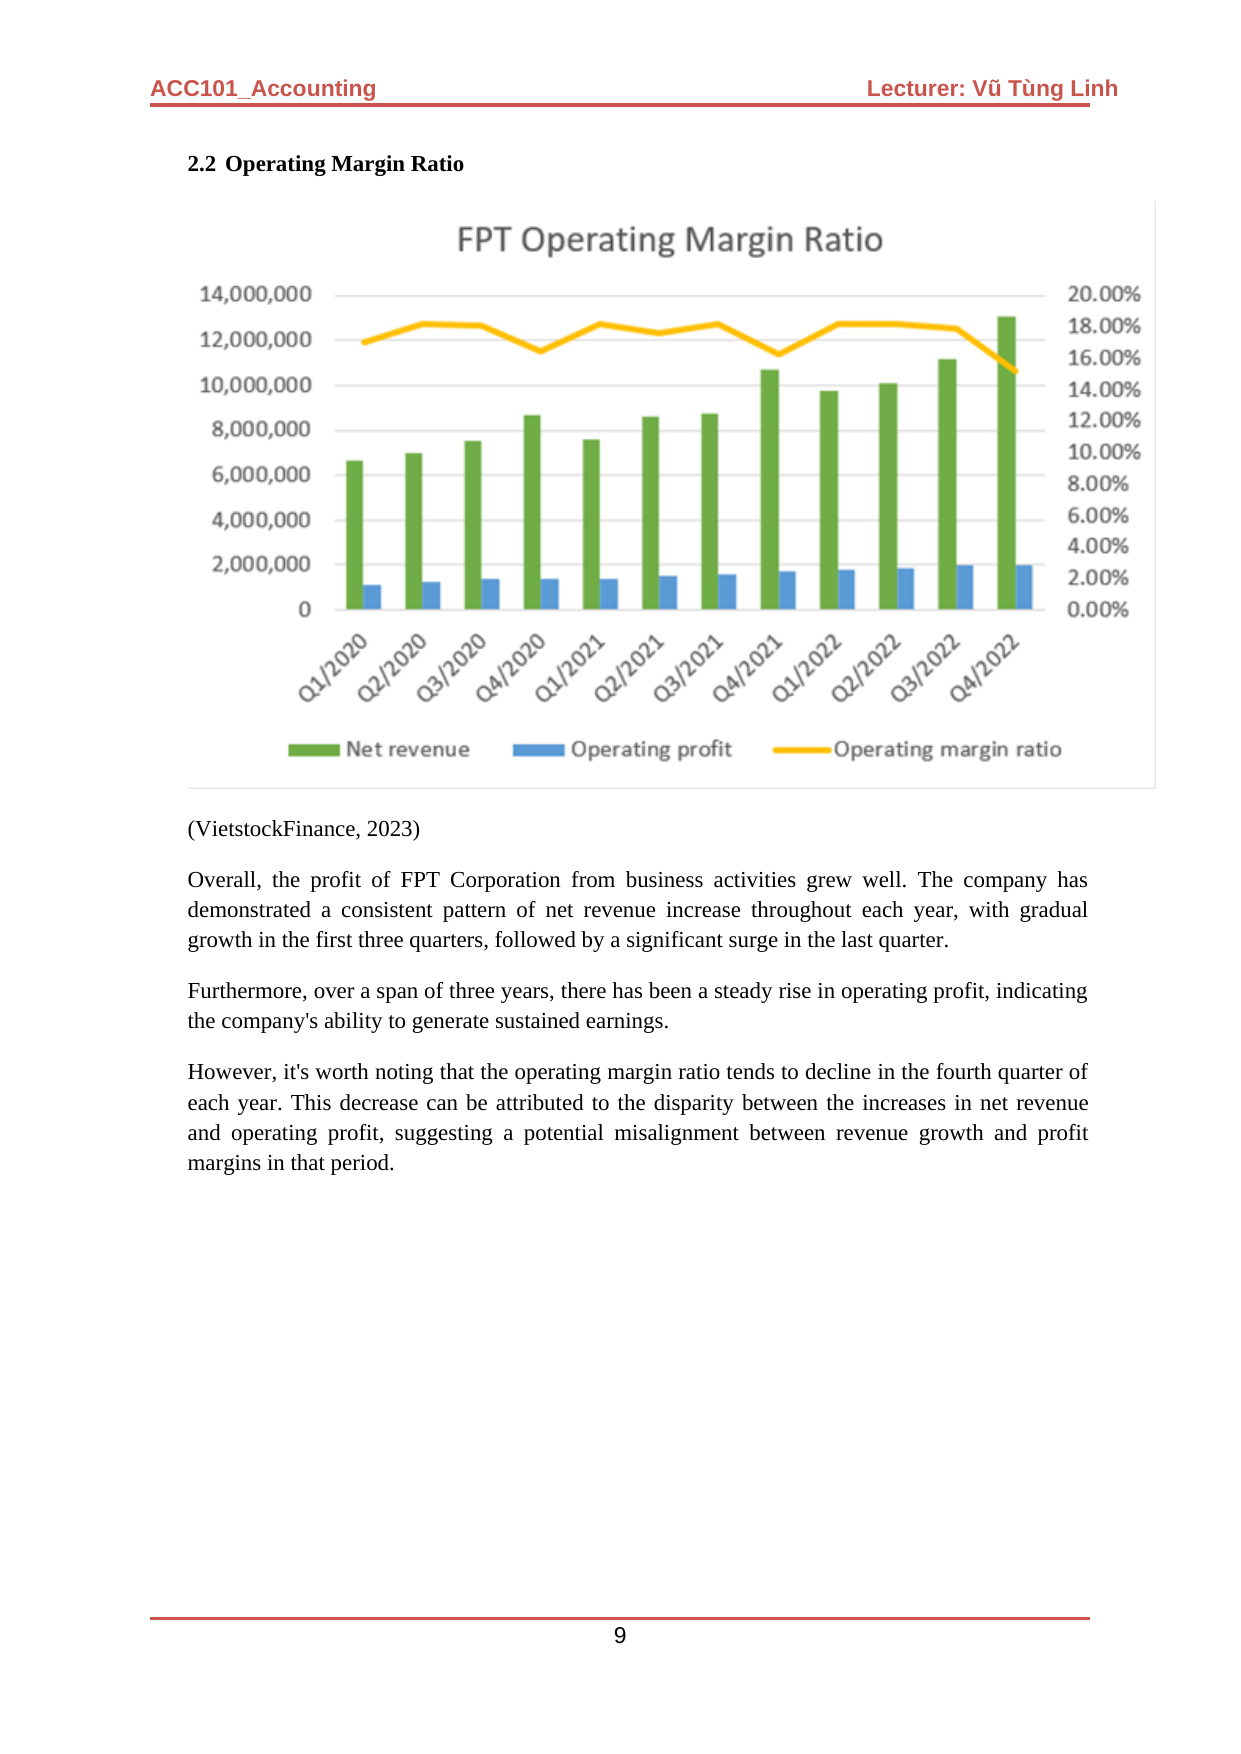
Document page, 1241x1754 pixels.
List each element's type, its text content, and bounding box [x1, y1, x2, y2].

list Operating Margin Ratio [187, 150, 1090, 176]
text Overall, the profit of FPT Corporation from business activities grew well. The company has demonstrated a consistent pattern of net revenue increase throughout each year, with gradual growth in the first three quarters, followed by a significant surge in the last quarter. [187, 866, 1090, 952]
text (VietstockFinance, 2023) [187, 815, 1090, 841]
text However, it's worth noting that the operating margin ratio tends to decline in the fourth quarter of each year. This decrease can be attributed to the disparity between the increases in net revenue and operating profit, suggesting a potential misalignment between revenue growth and profit margins in that period. [187, 1058, 1090, 1175]
text Furthermore, over a span of three years, there has been a steady rise in operating profit, indicating the company's ability to generate sustained earnings. [187, 977, 1090, 1034]
picture [187, 201, 1157, 790]
